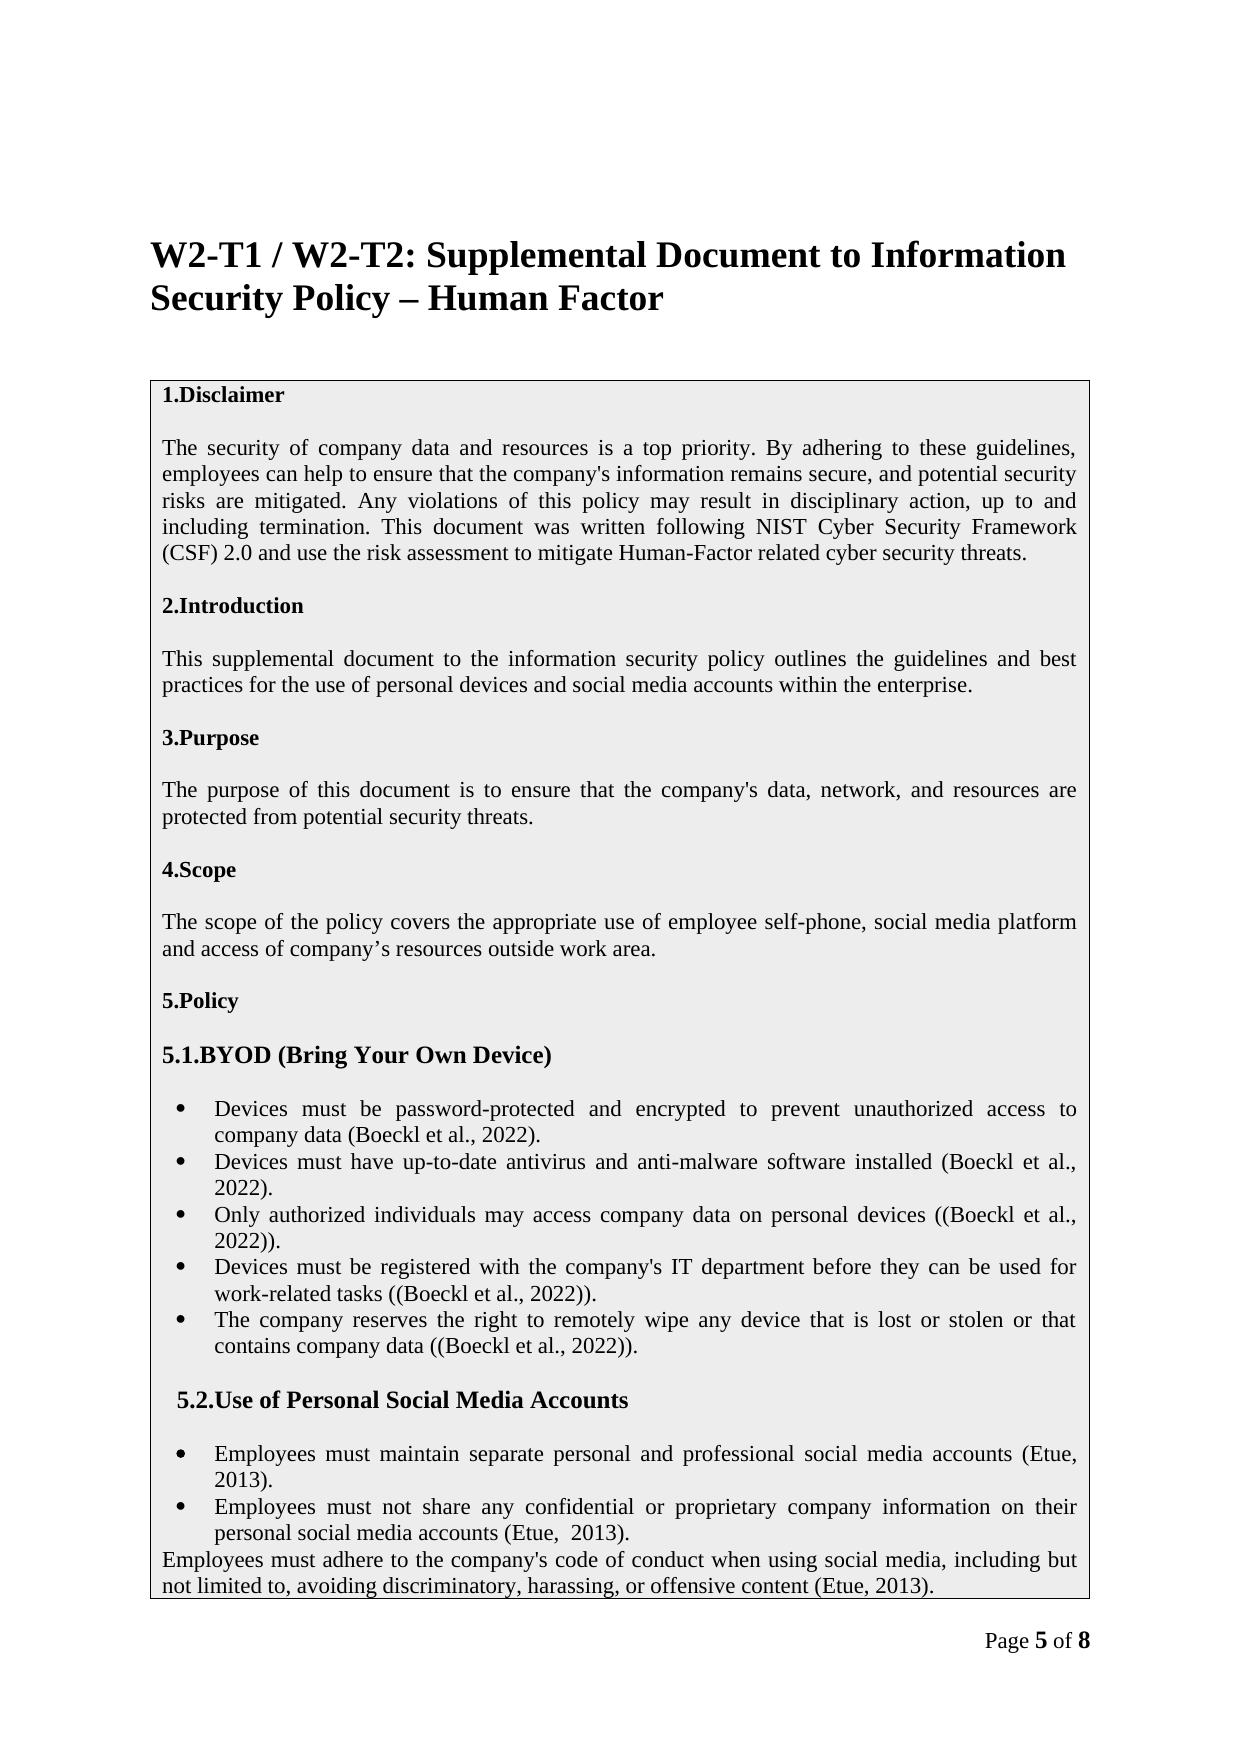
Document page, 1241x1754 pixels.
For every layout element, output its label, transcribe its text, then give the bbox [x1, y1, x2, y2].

subtitle W2-T1 / W2-T2: Supplemental Document to Information Security Policy – Human Factor [150, 232, 1090, 318]
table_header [151, 381, 1089, 1598]
